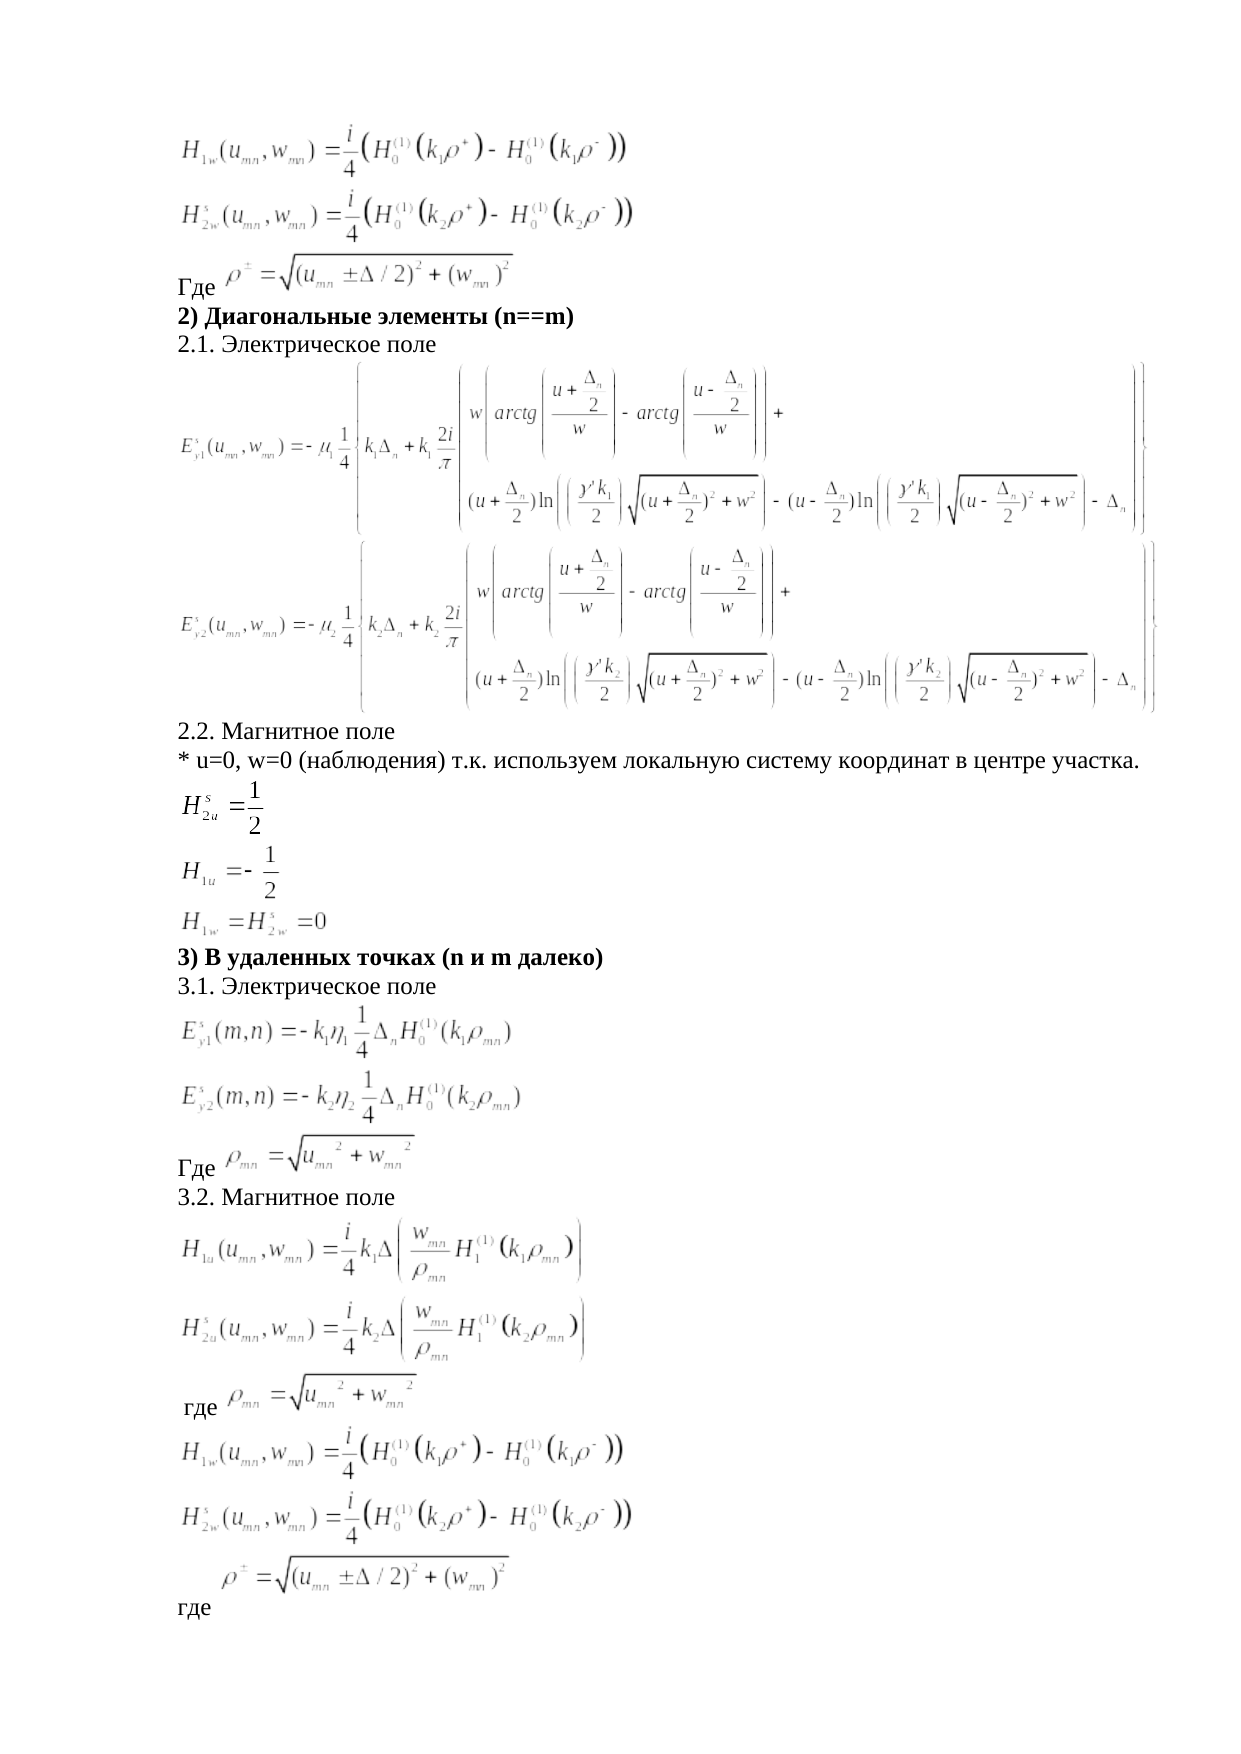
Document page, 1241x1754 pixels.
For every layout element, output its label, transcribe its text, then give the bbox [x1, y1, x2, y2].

text 2.2. Магнитное поле [177, 716, 1152, 745]
text * u=0, w=0 (наблюдения) т.к. используем локальную систему координат в центре участка. [177, 745, 1152, 773]
text где [177, 1551, 1152, 1620]
text 3.1. Электрическое поле [177, 971, 1152, 999]
text 3.2. Магнитное поле [177, 1182, 1152, 1211]
text 2) Диагональные элементы (n==m) [177, 301, 1152, 329]
text где [177, 1368, 1152, 1421]
text Где [177, 1129, 1152, 1182]
text 3) В удаленных точках (n и m далеко) [177, 942, 1152, 971]
text Где [177, 248, 1152, 301]
text 2.1. Электрическое поле [177, 329, 1152, 358]
